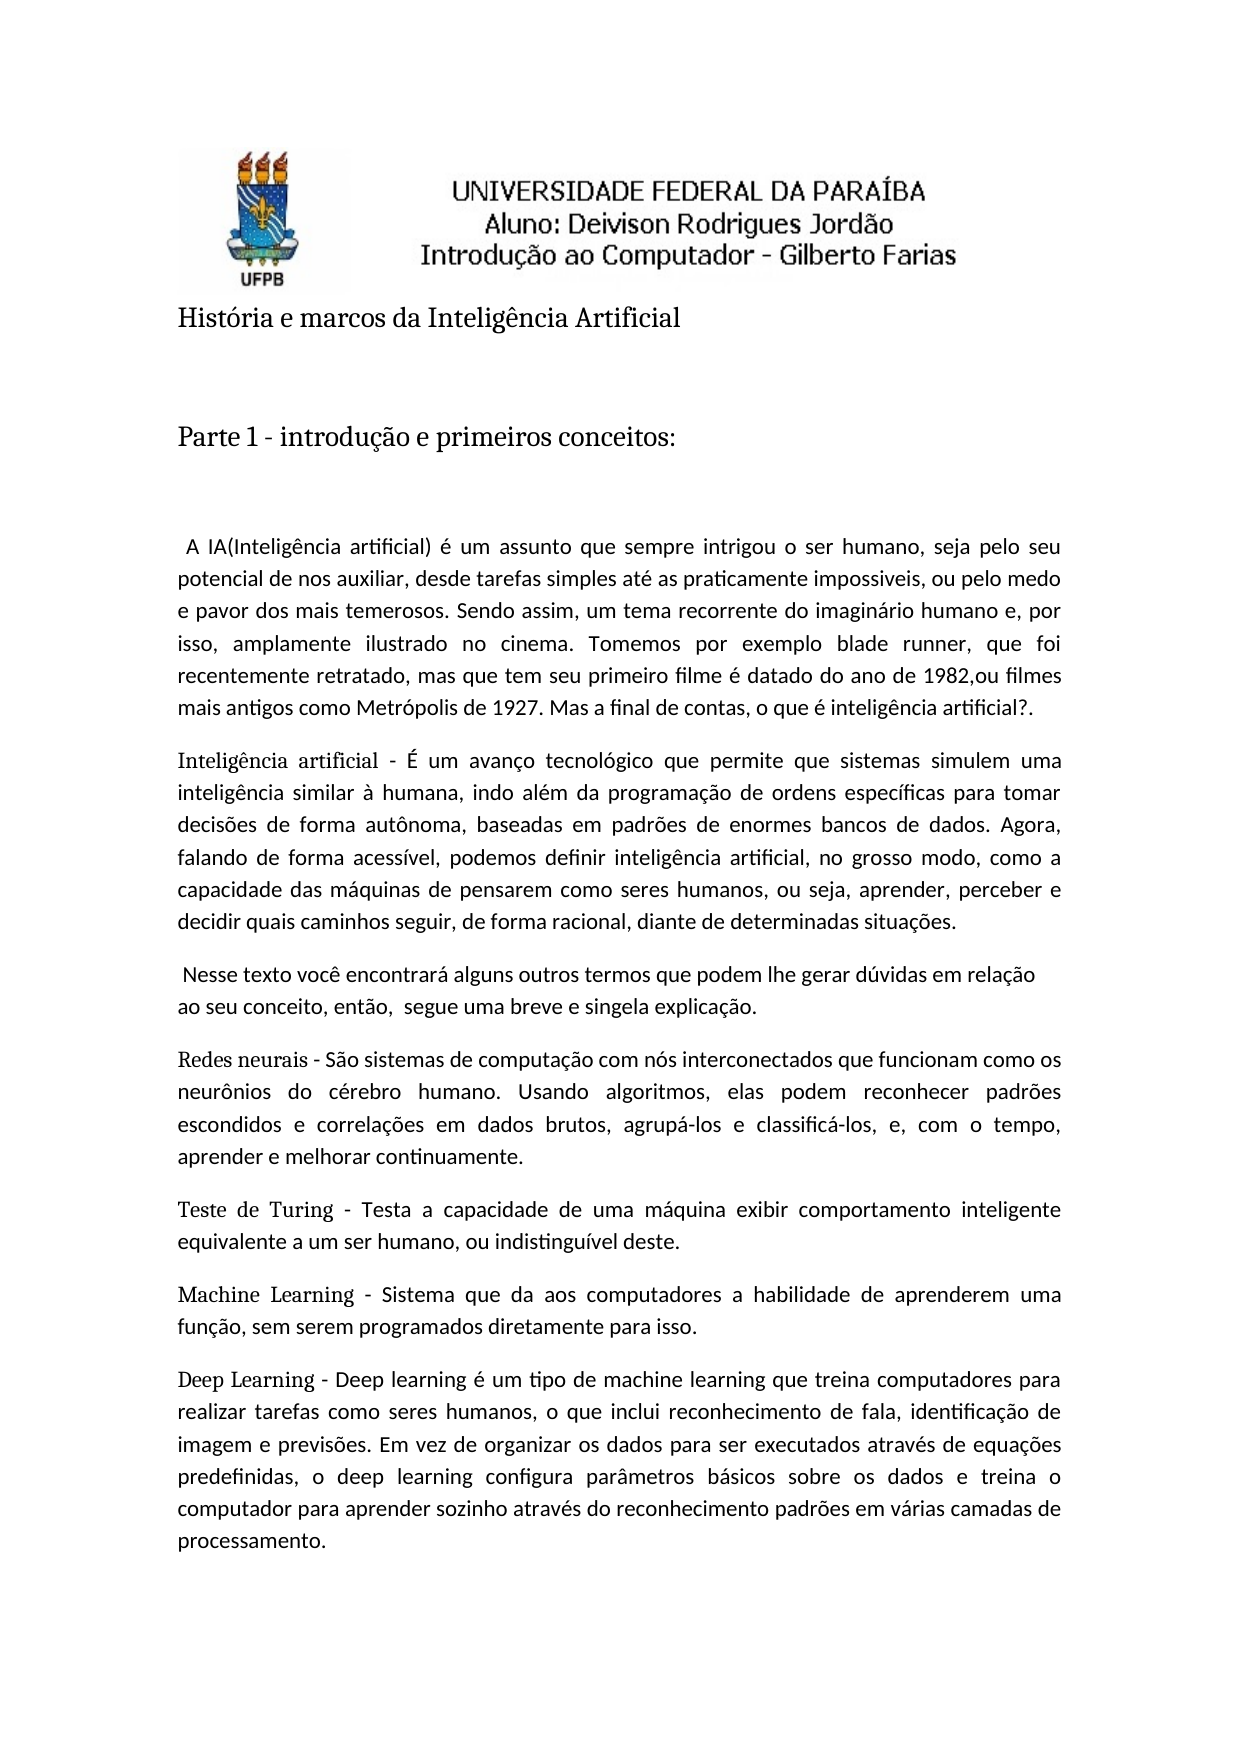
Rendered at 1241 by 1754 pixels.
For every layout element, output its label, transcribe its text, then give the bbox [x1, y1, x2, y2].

text Machine Learning - Sistema que da aos computadores a habilidade de aprenderem uma função, sem serem programados diretamente para isso. [177, 1280, 1063, 1340]
text História e marcos da Inteligência Artificial [177, 296, 1063, 334]
picture [177, 147, 1115, 296]
text Parte 1 - introdução e primeiros conceitos: [177, 420, 1063, 453]
text Redes neurais - São sistemas de computação com nós interconectados que funcionam como os neurônios do cérebro humano. Usando algoritmos, elas podem reconhecer padrões escondidos e correlações em dados brutos, agrupá-los e classificá-los, e, com o tempo, aprender e melhorar continuamente. [177, 1045, 1063, 1170]
text Deep Learning - Deep learning é um tipo de machine learning que treina computadores para realizar tarefas como seres humanos, o que inclui reconhecimento de fala, identificação de imagem e previsões. Em vez de organizar os dados para ser executados através de equações predefinidas, o deep learning configura parâmetros básicos sobre os dados e treina o computador para aprender sozinho através do reconhecimento padrões em várias camadas de processamento. [177, 1365, 1063, 1554]
text Inteligência artificial - É um avanço tecnológico que permite que sistemas simulem uma inteligência similar à humana, indo além da programação de ordens específicas para tomar decisões de forma autônoma, baseadas em padrões de enormes bancos de dados. Agora, falando de forma acessível, podemos definir inteligência artificial, no grosso modo, como a capacidade das máquinas de pensarem como seres humanos, ou seja, aprender, perceber e decidir quais caminhos seguir, de forma racional, diante de determinadas situações. [177, 746, 1063, 935]
text A IA(Inteligência artificial) é um assunto que sempre intrigou o ser humano, seja pelo seu potencial de nos auxiliar, desde tarefas simples até as praticamente impossiveis, ou pelo medo e pavor dos mais temerosos. Sendo assim, um tema recorrente do imaginário humano e, por isso, amplamente ilustrado no cinema. Tomemos por exemplo blade runner, que foi recentemente retratado, mas que tem seu primeiro filme é datado do ano de 1982,ou filmes mais antigos como Metrópolis de 1927. Mas a final de contas, o que é inteligência artificial?. [177, 532, 1063, 721]
text Nesse texto você encontrará alguns outros termos que podem lhe gerar dúvidas em relação ao seu conceito, então, segue uma breve e singela explicação. [177, 960, 1063, 1020]
text Teste de Turing - Testa a capacidade de uma máquina exibir comportamento inteligente equivalente a um ser humano, ou indistinguível deste. [177, 1195, 1063, 1255]
